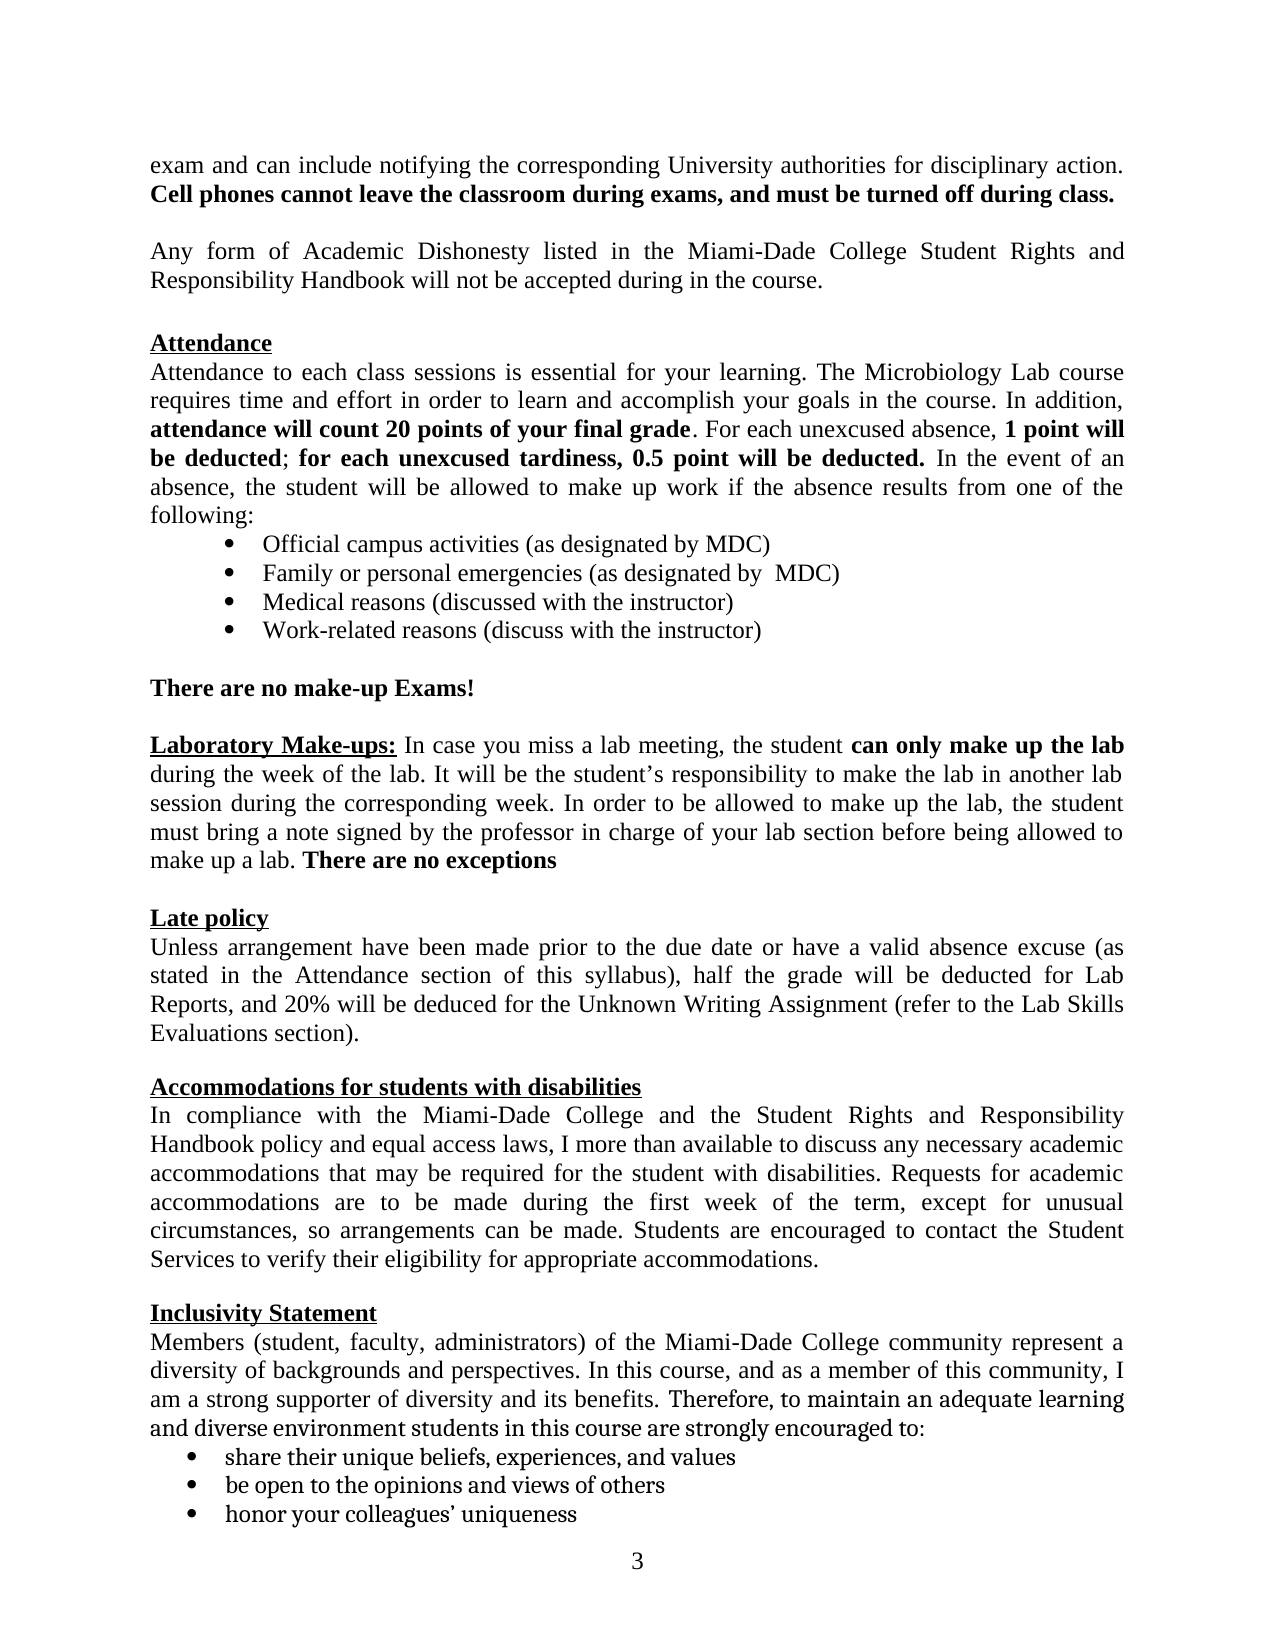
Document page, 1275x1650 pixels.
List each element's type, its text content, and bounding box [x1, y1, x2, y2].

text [150, 150, 1125, 207]
list honor your colleagues’ uniqueness [187, 1500, 1125, 1529]
list Work-related reasons (discuss with the instructor) [225, 615, 1125, 644]
text Attendance [150, 328, 1125, 357]
list share their unique beliefs, experiences, and values [187, 1442, 1125, 1471]
text Accommodations for students with disabilities [150, 1072, 1125, 1100]
text Inclusivity Statement [150, 1298, 1125, 1327]
text Unless arrangement have been made prior to the due date or have a valid absence excuse (as stated in the Attendance section of this syllabus), half the grade will be deducted for Lab Reports, and 20% will be deduced for the Unknown Writing Assignment (refer to the Lab Skills Evaluations section). [150, 932, 1125, 1047]
text In compliance with the Miami-Dade College and the Student Rights and Responsibility Handbook policy and equal access laws, I more than available to discuss any necessary academic accommodations that may be required for the student with disabilities. Requests for academic accommodations are to be made during the first week of the term, except for unusual circumstances, so arrangements can be made. Students are encouraged to contact the Student Services to verify their eligibility for appropriate accommodations. [150, 1100, 1125, 1273]
text Laboratory Make-ups: In case you miss a lab meeting, the student can only make up the lab during the week of the lab. It will be the student’s responsibility to make the lab in another lab session during the corresponding week. In order to be allowed to make up the lab, the student must bring a note signed by the professor in charge of your lab section before being allowed to make up a lab. There are no exceptions [150, 730, 1125, 874]
text Late policy [150, 903, 1125, 932]
list be open to the opinions and views of others [187, 1471, 1125, 1500]
text Any form of Academic Dishonesty listed in the Miami-Dade College Student Rights and Responsibility Handbook will not be accepted during in the course. [150, 236, 1125, 294]
list Official campus activities (as designated by MDC) [225, 529, 1125, 558]
text Attendance to each class sessions is essential for your learning. The Microbiology Lab course requires time and effort in order to learn and accomplish your goals in the course. In addition, attendance will count 20 points of your final grade. For each unexcused absence, 1 point will be deducted; for each unexcused tardiness, 0.5 point will be deducted. In the event of an absence, the student will be allowed to make up work if the absence results from one of the following: [150, 357, 1125, 529]
list Family or personal emergencies (as designated by MDC) [225, 558, 1125, 587]
text There are no make-up Exams! [150, 673, 1125, 702]
list Medical reasons (discussed with the instructor) [225, 587, 1125, 615]
text Members (student, faculty, administrators) of the Miami-Dade College community represent a diversity of backgrounds and perspectives. In this course, and as a member of this community, I am a strong supporter of diversity and its benefits. Therefore, to maintain an adequate learning and diverse environment students in this course are strongly encouraged to: [150, 1327, 1125, 1442]
